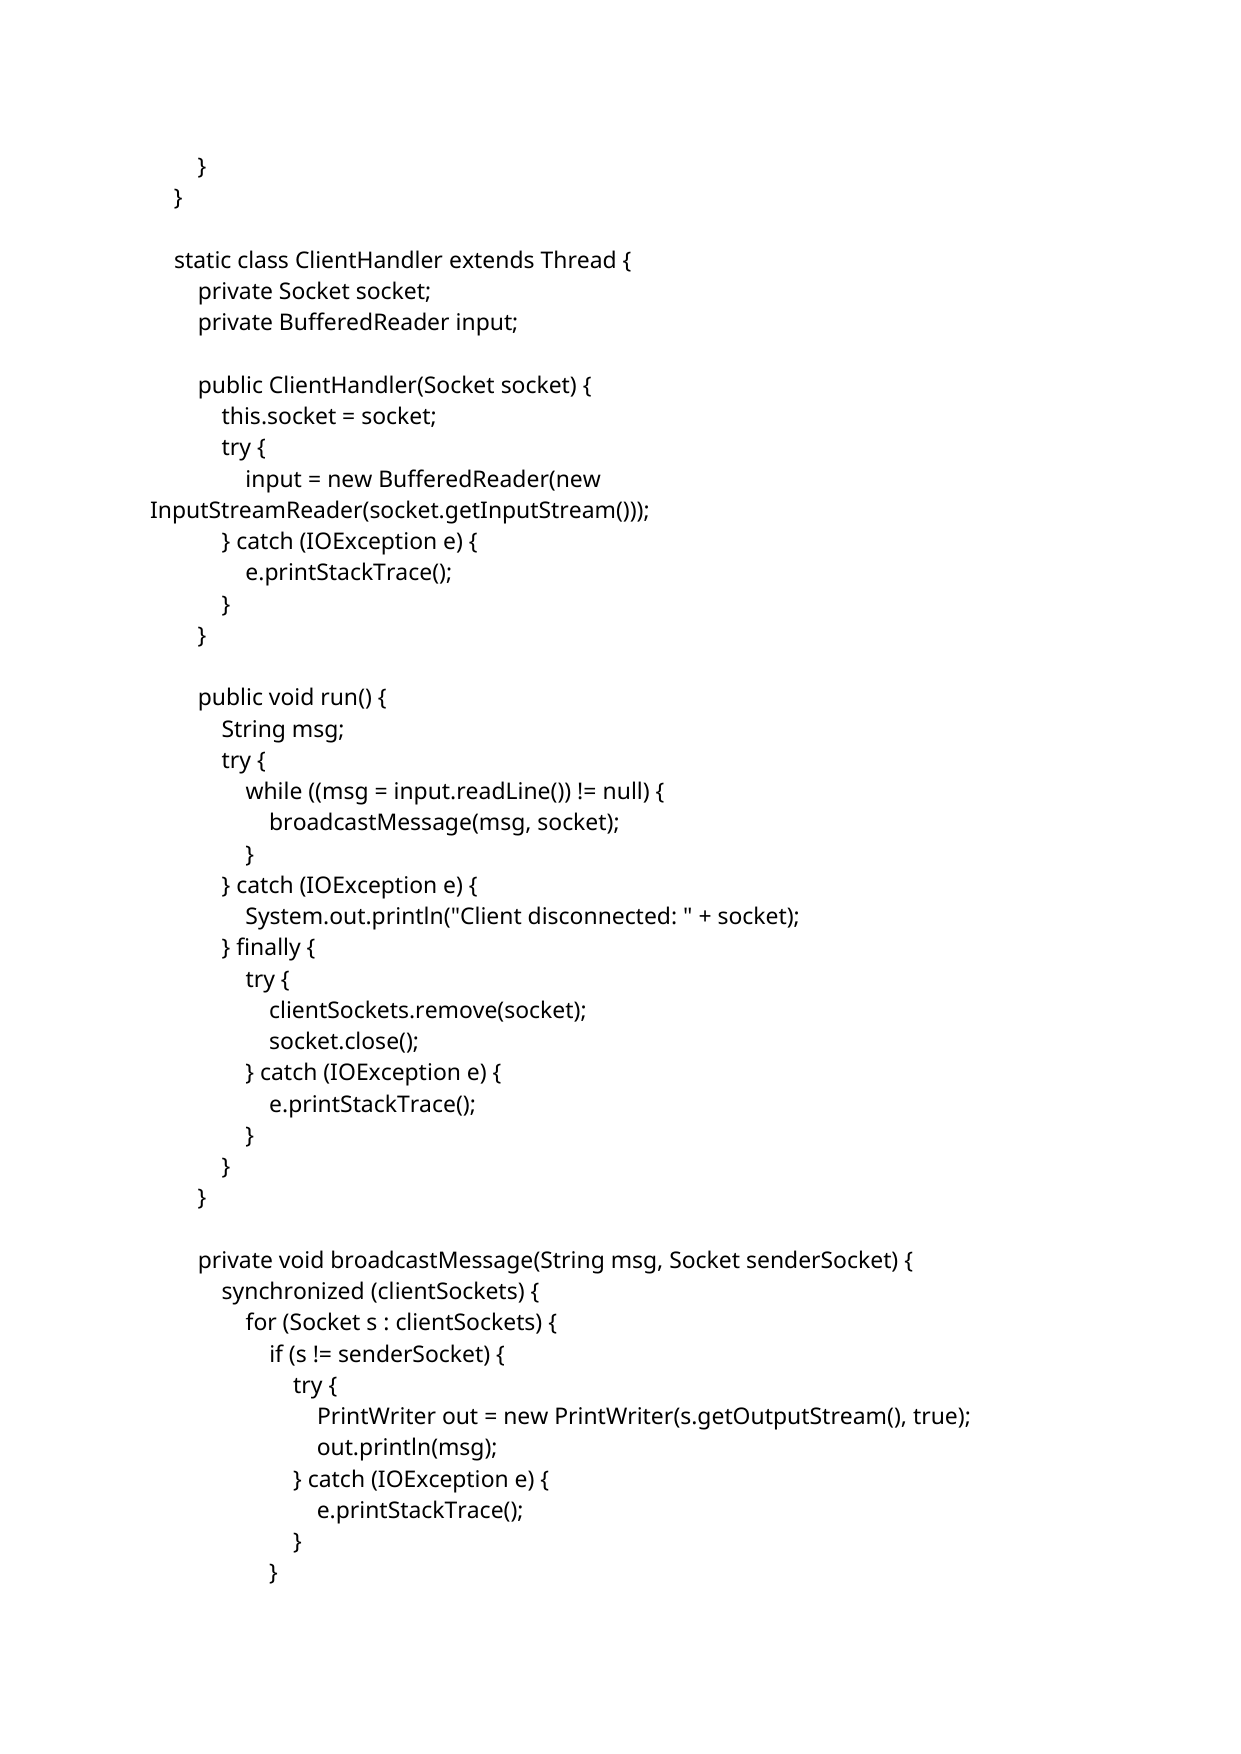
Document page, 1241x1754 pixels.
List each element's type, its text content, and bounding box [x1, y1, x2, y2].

text } finally { [150, 931, 1090, 962]
text } [150, 181, 1090, 212]
text } catch (IOException e) { [150, 869, 1090, 900]
text while ((msg = input.readLine()) != null) { [150, 775, 1090, 806]
text e.printStackTrace(); [150, 556, 1090, 587]
text } [150, 1119, 1090, 1150]
text } [150, 837, 1090, 869]
text e.printStackTrace(); [150, 1494, 1090, 1525]
text e.printStackTrace(); [150, 1087, 1090, 1119]
text clientSockets.remove(socket); [150, 994, 1090, 1025]
text } [150, 150, 1090, 181]
text out.println(msg); [150, 1431, 1090, 1462]
text } [150, 1556, 1090, 1587]
text try { [150, 1369, 1090, 1400]
text public ClientHandler(Socket socket) { [150, 369, 1090, 400]
text public void run() { [150, 681, 1090, 712]
text String msg; [150, 712, 1090, 744]
text this.socket = socket; [150, 400, 1090, 431]
text } [150, 1525, 1090, 1556]
text input = new BufferedReader(new InputStreamReader(socket.getInputStream())); [150, 462, 1090, 525]
text private void broadcastMessage(String msg, Socket senderSocket) { [150, 1244, 1090, 1275]
text broadcastMessage(msg, socket); [150, 806, 1090, 837]
text for (Socket s : clientSockets) { [150, 1306, 1090, 1337]
text socket.close(); [150, 1025, 1090, 1056]
text synchronized (clientSockets) { [150, 1275, 1090, 1306]
text } [150, 1150, 1090, 1181]
text PrintWriter out = new PrintWriter(s.getOutputStream(), true); [150, 1400, 1090, 1431]
text if (s != senderSocket) { [150, 1337, 1090, 1369]
text try { [150, 431, 1090, 462]
text } catch (IOException e) { [150, 1462, 1090, 1494]
text private BufferedReader input; [150, 306, 1090, 337]
text } catch (IOException e) { [150, 1056, 1090, 1087]
text try { [150, 744, 1090, 775]
text } [150, 619, 1090, 650]
text try { [150, 962, 1090, 994]
text private Socket socket; [150, 275, 1090, 306]
text System.out.println("Client disconnected: " + socket); [150, 900, 1090, 931]
text static class ClientHandler extends Thread { [150, 244, 1090, 275]
text } [150, 587, 1090, 619]
text } [150, 1181, 1090, 1212]
text } catch (IOException e) { [150, 525, 1090, 556]
